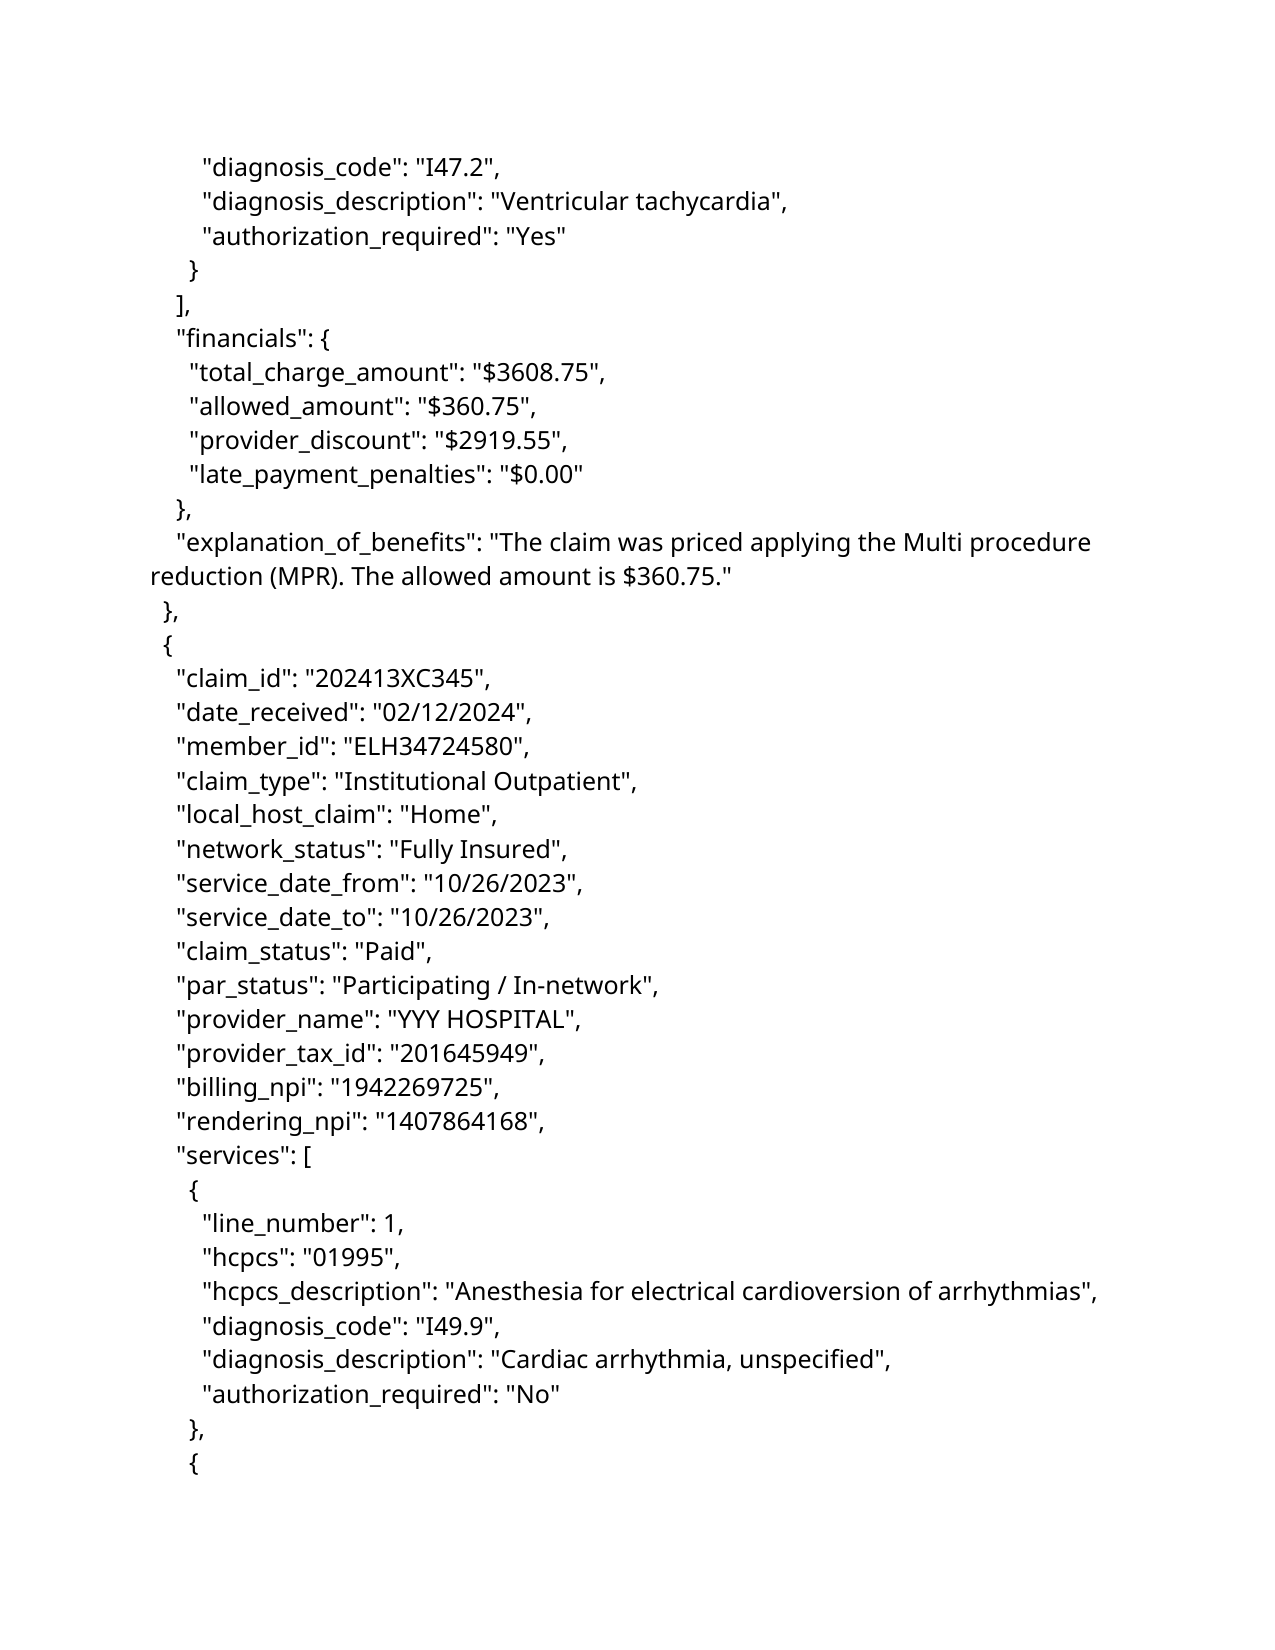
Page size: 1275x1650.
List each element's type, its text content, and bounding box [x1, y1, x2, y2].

text "par_status": "Participating / In-network", [150, 967, 1125, 1002]
text "billing_npi": "1942269725", [150, 1070, 1125, 1104]
text "authorization_required": "No" [150, 1376, 1125, 1410]
text "provider_name": "YYY HOSPITAL", [150, 1002, 1125, 1036]
text "total_charge_amount": "$3608.75", [150, 354, 1125, 388]
text "claim_type": "Institutional Outpatient", [150, 763, 1125, 797]
text "late_payment_penalties": "$0.00" [150, 457, 1125, 491]
text ], [150, 286, 1125, 320]
text "explanation_of_benefits": "The claim was priced applying the Multi procedure reduction (MPR). The allowed amount is $360.75." [150, 525, 1125, 593]
text "claim_id": "202413XC345", [150, 661, 1125, 695]
text "diagnosis_description": "Cardiac arrhythmia, unspecified", [150, 1342, 1125, 1376]
text "authorization_required": "Yes" [150, 218, 1125, 252]
text { [150, 1444, 1125, 1478]
text "diagnosis_code": "I47.2", [150, 150, 1125, 184]
text "financials": { [150, 320, 1125, 354]
text }, [150, 491, 1125, 525]
text "provider_discount": "$2919.55", [150, 422, 1125, 457]
text }, [150, 593, 1125, 627]
text }, [150, 1410, 1125, 1444]
text "service_date_from": "10/26/2023", [150, 865, 1125, 899]
text "diagnosis_code": "I49.9", [150, 1308, 1125, 1342]
text "local_host_claim": "Home", [150, 797, 1125, 831]
text "claim_status": "Paid", [150, 933, 1125, 967]
text "rendering_npi": "1407864168", [150, 1104, 1125, 1138]
text { [150, 1172, 1125, 1206]
text "services": [ [150, 1138, 1125, 1172]
text } [150, 252, 1125, 286]
text { [150, 627, 1125, 661]
text "member_id": "ELH34724580", [150, 729, 1125, 763]
text "hcpcs": "01995", [150, 1240, 1125, 1274]
text "diagnosis_description": "Ventricular tachycardia", [150, 184, 1125, 218]
text "hcpcs_description": "Anesthesia for electrical cardioversion of arrhythmias", [150, 1274, 1125, 1308]
text "service_date_to": "10/26/2023", [150, 899, 1125, 933]
text "network_status": "Fully Insured", [150, 831, 1125, 865]
text "allowed_amount": "$360.75", [150, 388, 1125, 422]
text "provider_tax_id": "201645949", [150, 1036, 1125, 1070]
text "line_number": 1, [150, 1206, 1125, 1240]
text "date_received": "02/12/2024", [150, 695, 1125, 729]
